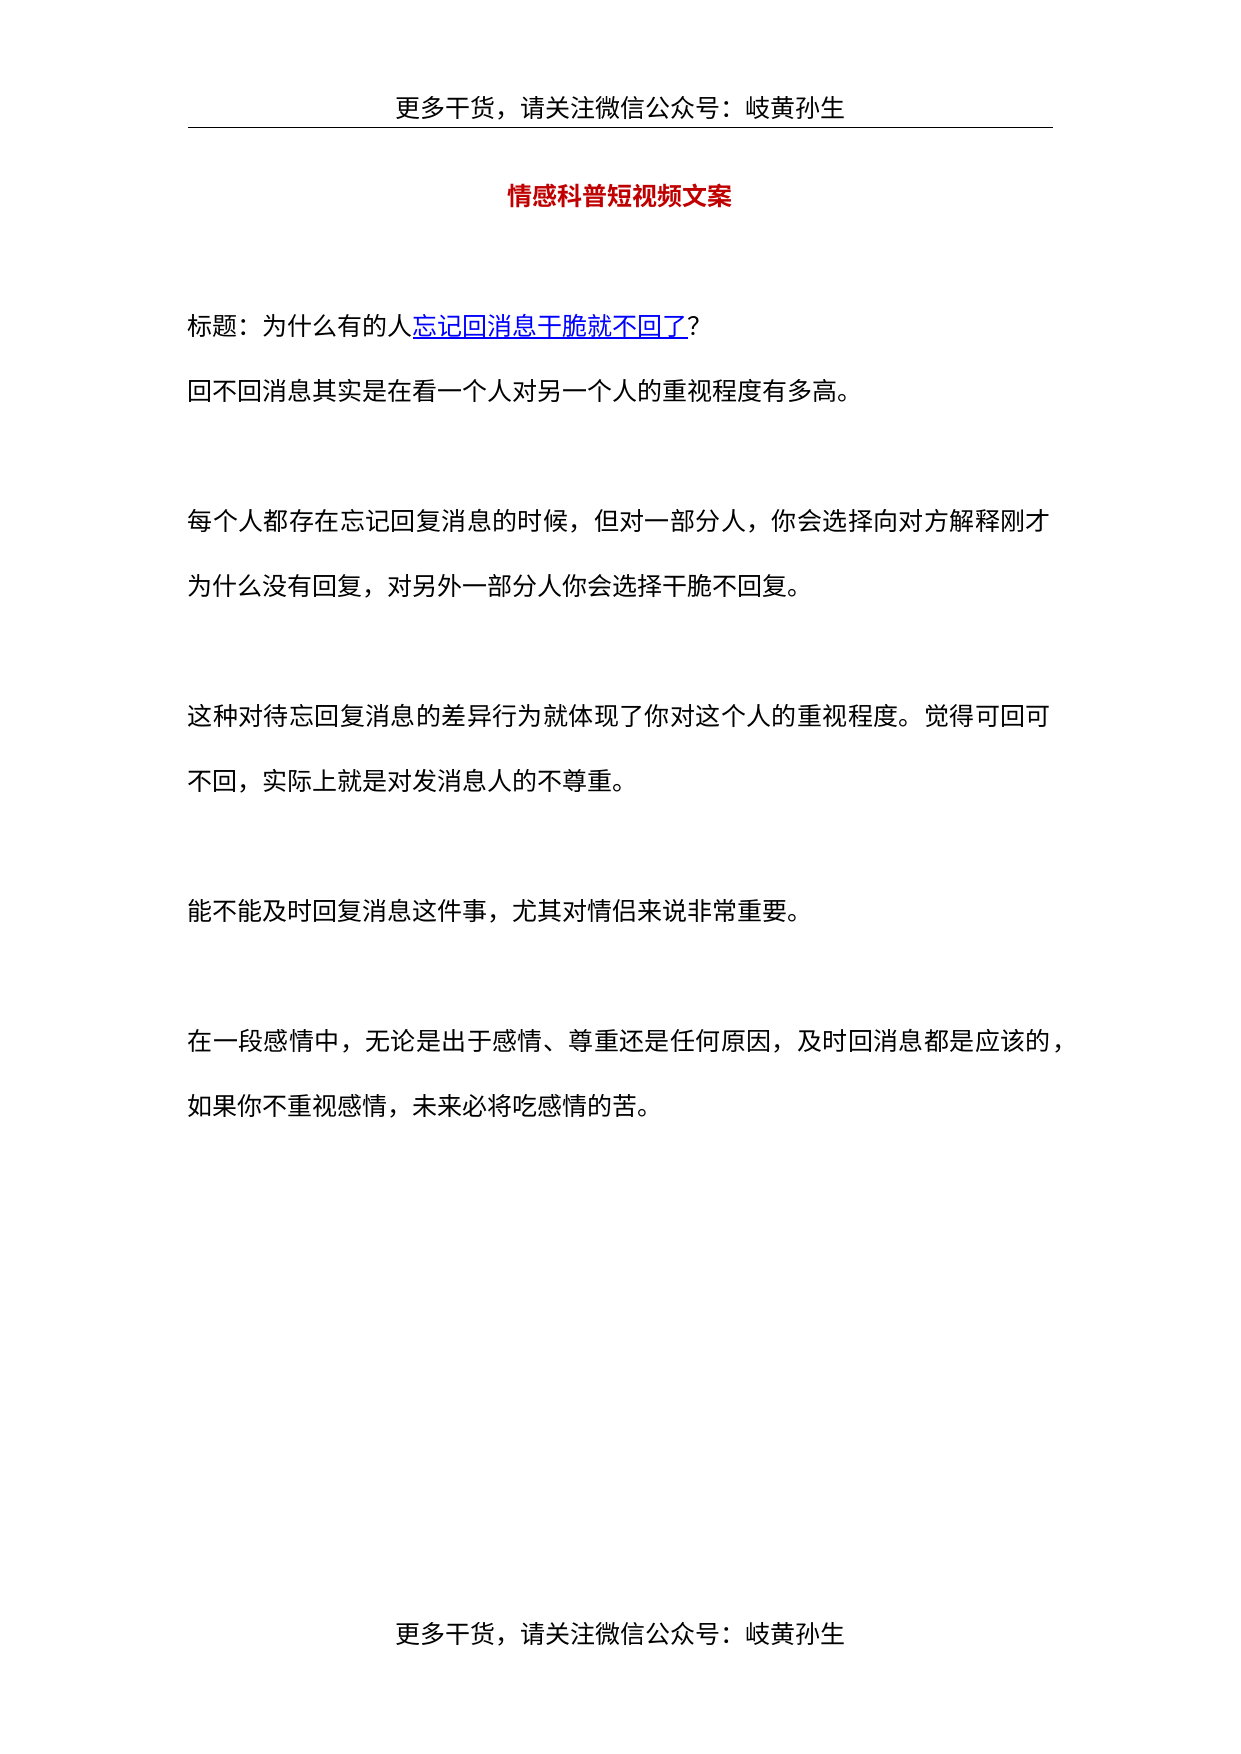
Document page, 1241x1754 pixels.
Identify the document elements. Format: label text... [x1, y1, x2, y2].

text 回不回消息其实是在看一个人对另一个人的重视程度有多高。 每个人都存在忘记回复消息的时候，但对一部分人，你会选择向对方解释刚才为什么没有回复，对另外一部分人你会选择干脆不回复。 这种对待忘回复消息的差异行为就体现了你对这个人的重视程度。觉得可回可不回，实际上就是对发消息人的不尊重。 能不能及时回复消息这件事，尤其对情侣来说非常重要。 在一段感情中，无论是出于感情、尊重还是任何原因，及时回消息都是应该的，如果你不重视感情，未来必将吃感情的苦。 [187, 357, 1053, 1137]
text 标题：为什么有的人忘记回消息干脆就不回了？ [187, 292, 1053, 357]
text 情感科普短视频文案 [187, 162, 1053, 227]
